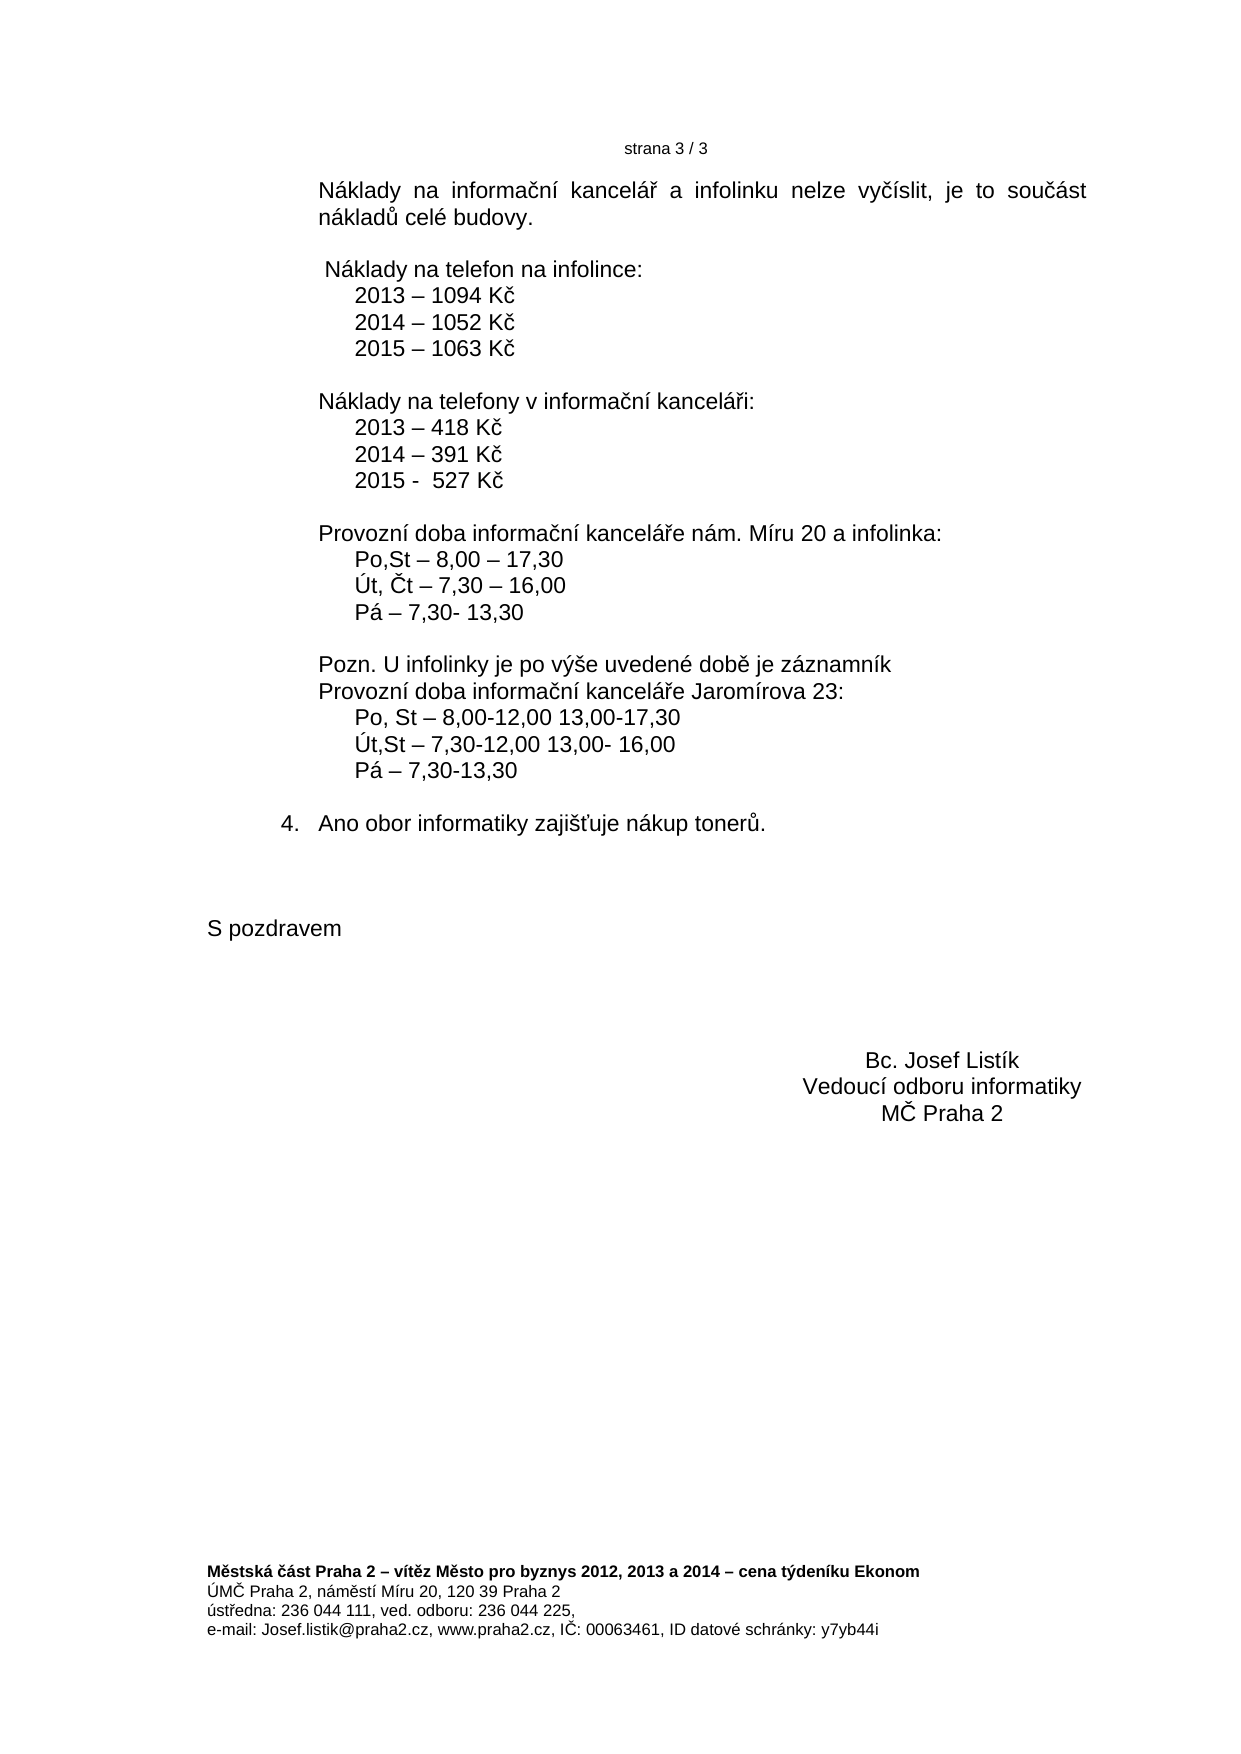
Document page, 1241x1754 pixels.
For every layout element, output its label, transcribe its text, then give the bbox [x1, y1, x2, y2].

list Provozní doba informační kanceláře Jaromírova 23: [318, 678, 1087, 704]
text MČ Praha 2 [723, 1099, 1087, 1126]
text S pozdravem [207, 915, 1087, 941]
list Náklady na informační kancelář a infolinku nelze vyčíslit, je to součást nákladů celé budovy. [318, 177, 1087, 230]
list 2013 – 418 Kč [318, 414, 1087, 441]
list 2014 – 391 Kč [318, 441, 1087, 467]
list 2014 – 1052 Kč [318, 309, 1087, 335]
list 2015 - 527 Kč [318, 467, 1087, 493]
list Náklady na telefony v informační kanceláři: [318, 388, 1087, 414]
list Út,St – 7,30-12,00 13,00- 16,00 [318, 731, 1087, 757]
list Út, Čt – 7,30 – 16,00 [318, 572, 1087, 599]
list Provozní doba informační kanceláře nám. Míru 20 a infolinka: [318, 520, 1087, 546]
list Pá – 7,30- 13,30 [318, 599, 1087, 625]
list Po, St – 8,00-12,00 13,00-17,30 [318, 704, 1087, 731]
list Po,St – 8,00 – 17,30 [318, 546, 1087, 572]
list Pá – 7,30-13,30 [318, 757, 1087, 783]
list Ano obor informatiky zajišťuje nákup tonerů. [281, 809, 1087, 836]
list 2015 – 1063 Kč [318, 335, 1087, 362]
text Bc. Josef Listík [723, 1047, 1087, 1073]
list 2013 – 1094 Kč [318, 282, 1087, 309]
text Vedoucí odboru informatiky [723, 1073, 1087, 1099]
list Náklady na telefon na infolince: [318, 256, 1087, 282]
list Pozn. U infolinky je po výše uvedené době je záznamník [318, 651, 1087, 678]
